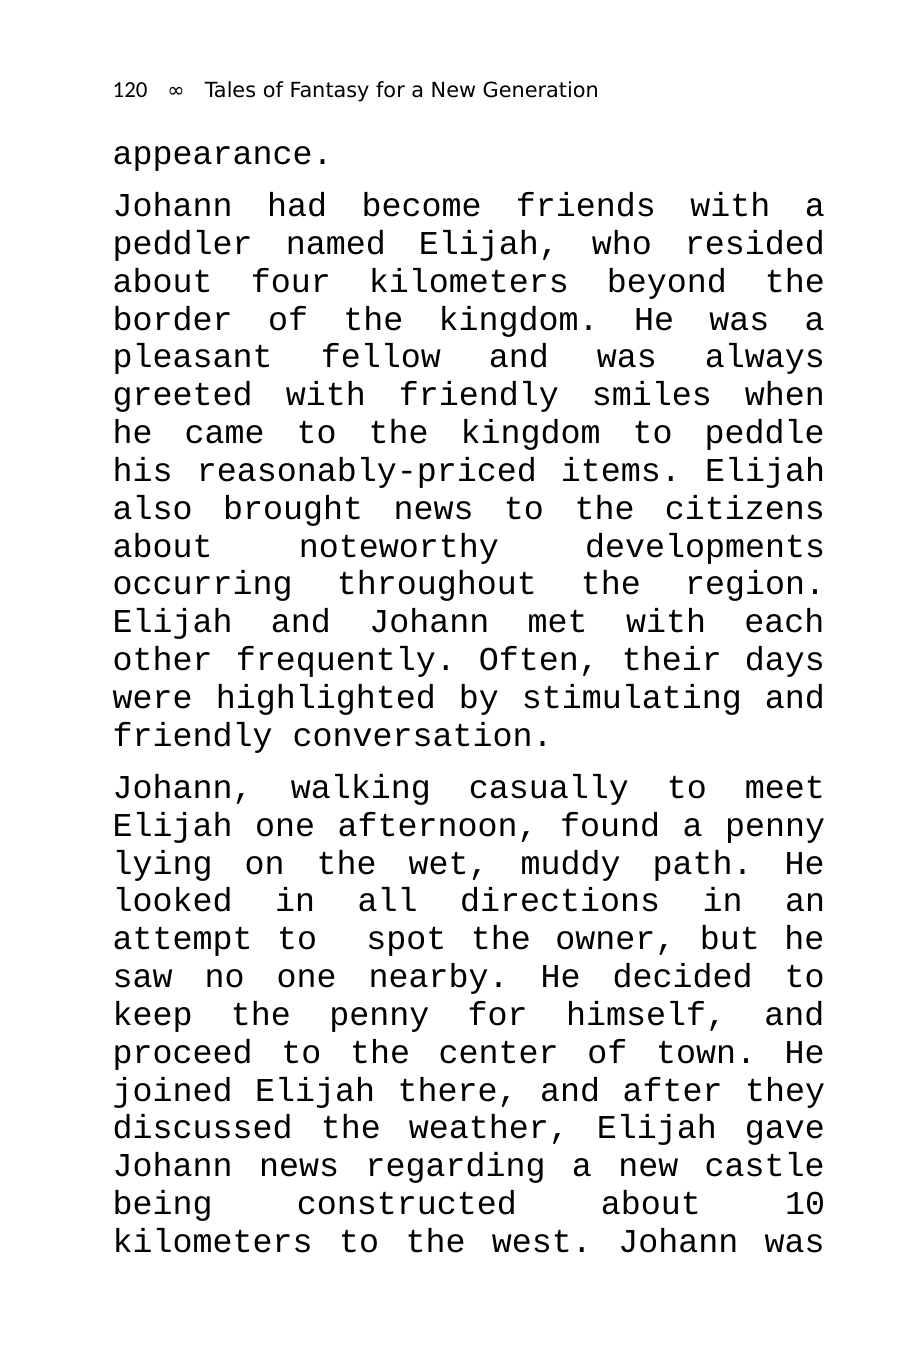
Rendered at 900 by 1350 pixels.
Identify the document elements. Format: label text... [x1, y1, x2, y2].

text Johann had become friends with a peddler named Elijah, who resided about four kilometers beyond the border of the kingdom. He was a pleasant fellow and was always greeted with friendly smiles when he came to the kingdom to peddle his reasonably-priced items. Elijah also brought news to the citizens about noteworthy developments occurring throughout the region. Elijah and Johann met with each other frequently. Often, their days were highlighted by stimulating and friendly conversation. [112, 189, 825, 756]
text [112, 137, 825, 174]
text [112, 771, 825, 1262]
